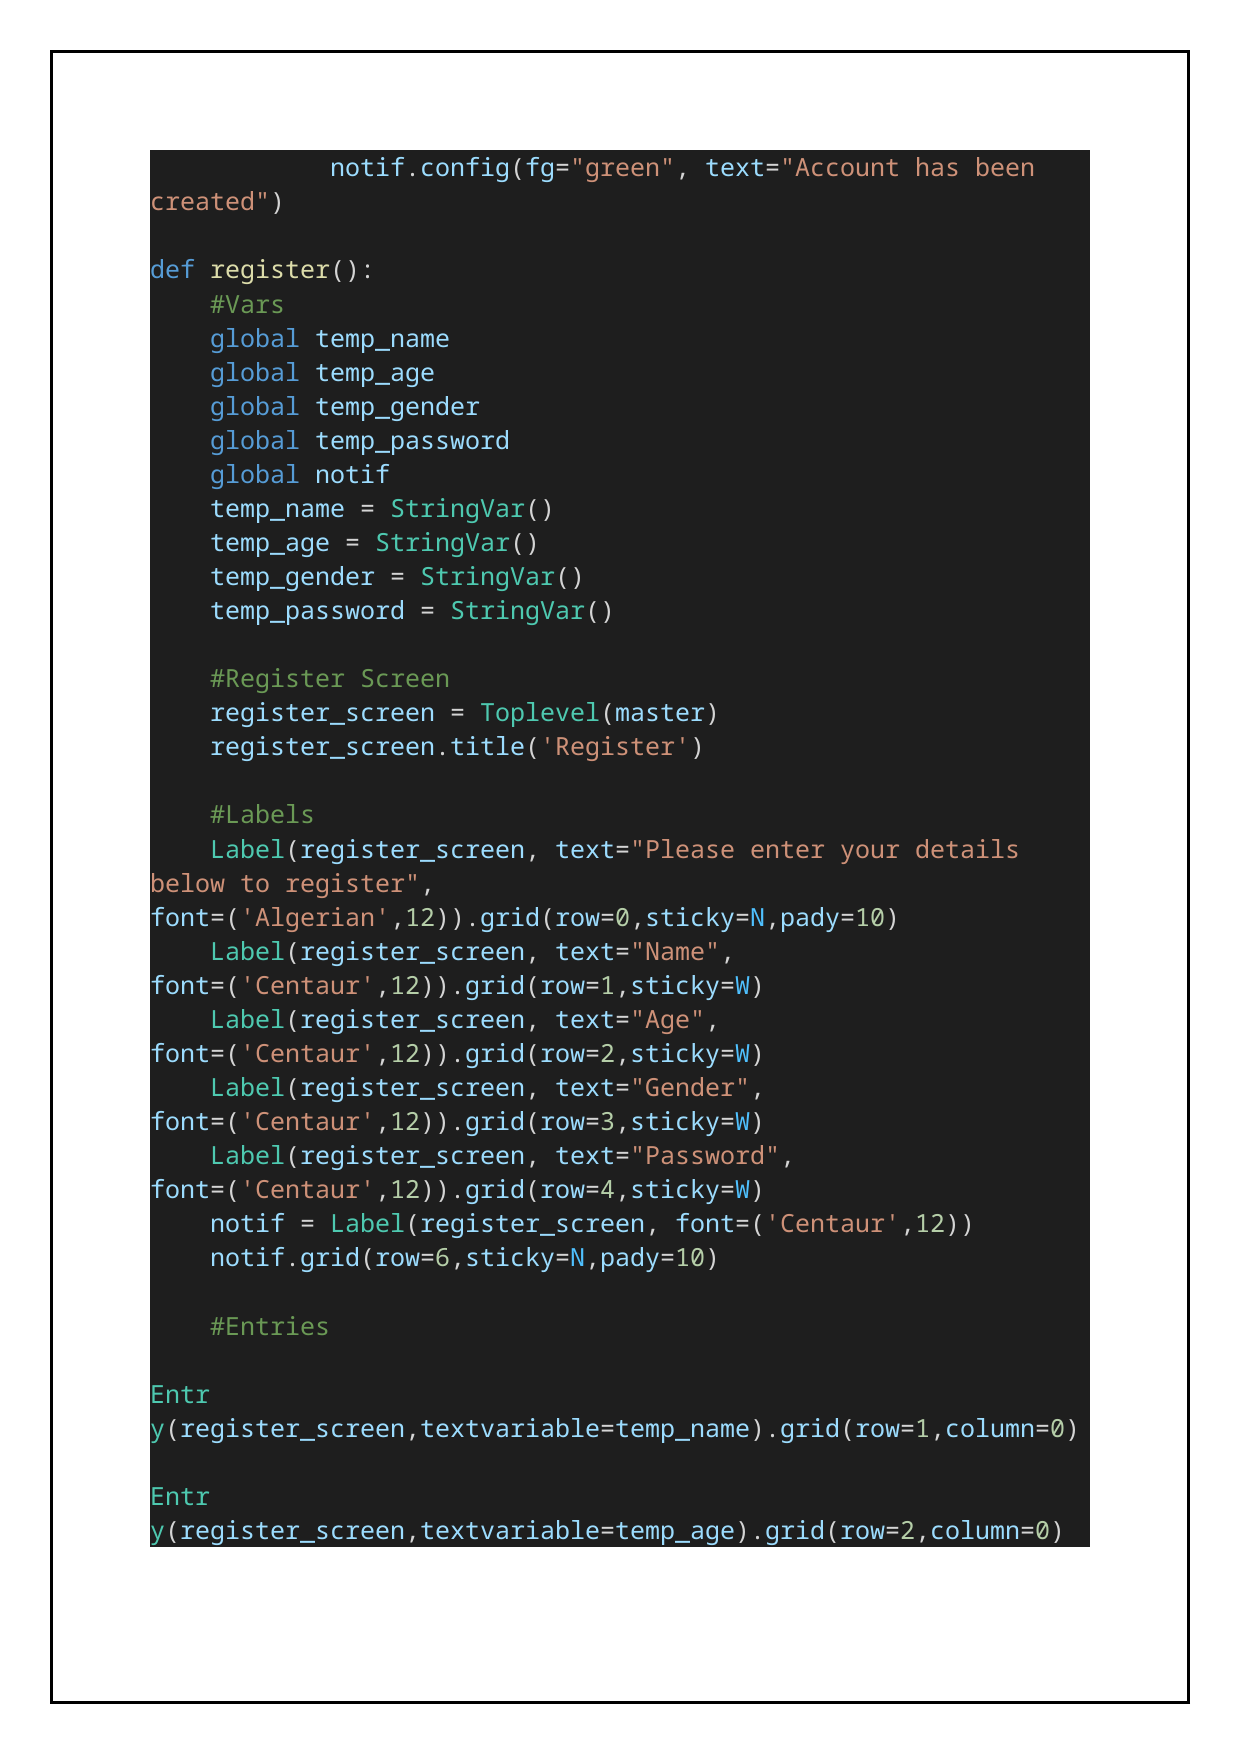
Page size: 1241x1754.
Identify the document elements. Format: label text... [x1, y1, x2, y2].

text #Entries [150, 1308, 1090, 1342]
text Label(register_screen, text="Gender", font=('Centaur',12)).grid(row=3,sticky=W) [150, 1070, 1090, 1138]
text global temp_age [150, 354, 1090, 388]
text Label(register_screen, text="Please enter your details below to register", font=('Algerian',12)).grid(row=0,sticky=N,pady=10) [150, 831, 1090, 933]
text temp_gender = StringVar() [150, 559, 1090, 593]
text global notif [150, 457, 1090, 491]
text notif.config(fg="green", text="Account has been created") [150, 150, 1090, 218]
text global temp_name [150, 320, 1090, 354]
text #Vars [150, 286, 1090, 320]
text temp_password = StringVar() [150, 593, 1090, 627]
text register_screen = Toplevel(master) [150, 695, 1090, 729]
text #Register Screen [150, 661, 1090, 695]
text global temp_gender [150, 388, 1090, 422]
text Entry(register_screen,textvariable=temp_name).grid(row=1,column=0) [150, 1342, 1090, 1444]
text Label(register_screen, text="Age", font=('Centaur',12)).grid(row=2,sticky=W) [150, 1002, 1090, 1070]
text notif.grid(row=6,sticky=N,pady=10) [150, 1240, 1090, 1274]
text notif = Label(register_screen, font=('Centaur',12)) [150, 1206, 1090, 1240]
text #Labels [150, 797, 1090, 831]
text Label(register_screen, text="Name", font=('Centaur',12)).grid(row=1,sticky=W) [150, 933, 1090, 1002]
text register_screen.title('Register') [150, 729, 1090, 763]
text Entry(register_screen,textvariable=temp_age).grid(row=2,column=0) [150, 1444, 1090, 1547]
text Label(register_screen, text="Password", font=('Centaur',12)).grid(row=4,sticky=W) [150, 1138, 1090, 1206]
text temp_age = StringVar() [150, 525, 1090, 559]
text def register(): [150, 252, 1090, 286]
text global temp_password [150, 422, 1090, 457]
text temp_name = StringVar() [150, 491, 1090, 525]
